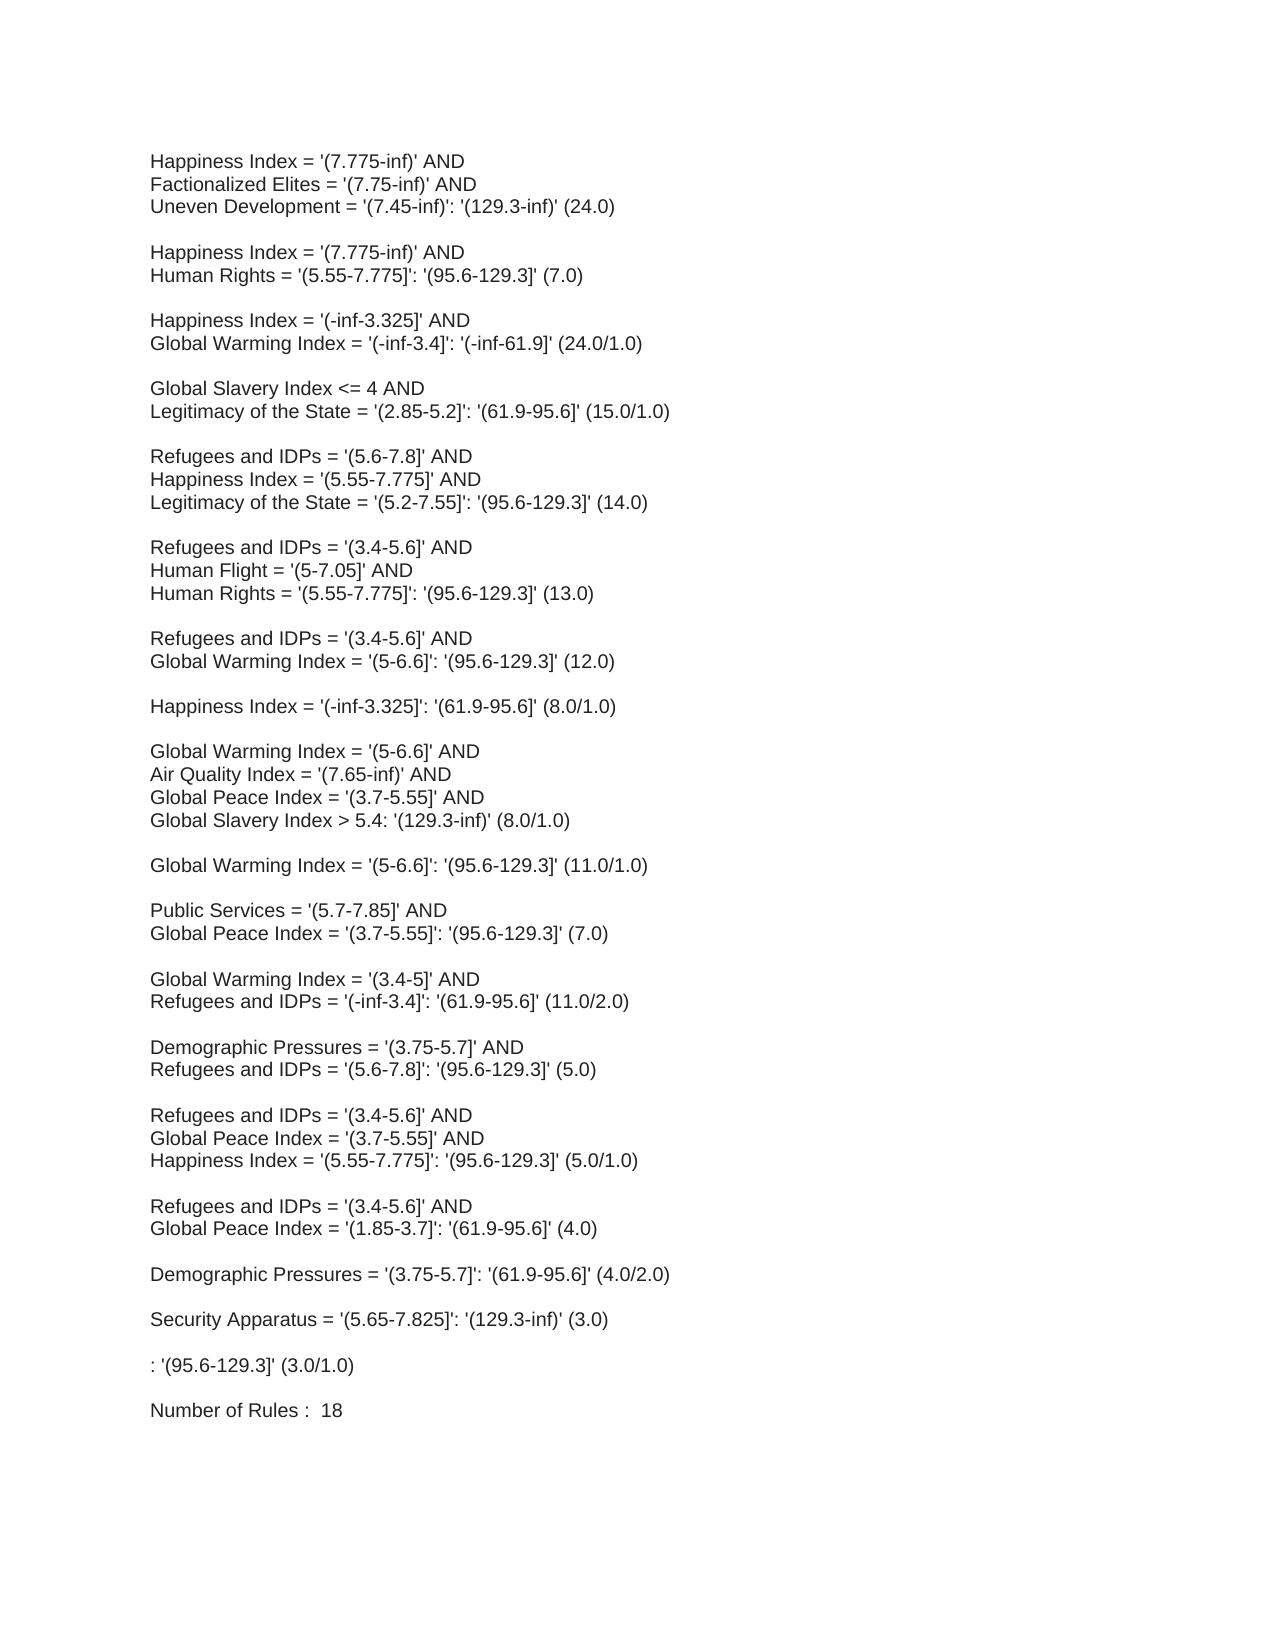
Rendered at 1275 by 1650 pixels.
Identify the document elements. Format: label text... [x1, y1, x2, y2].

text Refugees and IDPs = '(3.4-5.6]' AND [150, 1194, 1125, 1217]
text Global Slavery Index <= 4 AND [150, 377, 1125, 400]
text Refugees and IDPs = '(3.4-5.6]' AND [150, 627, 1125, 649]
text Global Warming Index = '(5-6.6]' AND [150, 740, 1125, 763]
text Global Peace Index = '(3.7-5.55]' AND [150, 786, 1125, 808]
text Global Warming Index = '(5-6.6]': '(95.6-129.3]' (12.0) [150, 649, 1125, 672]
text Global Warming Index = '(3.4-5]' AND [150, 967, 1125, 990]
text Happiness Index = '(-inf-3.325]': '(61.9-95.6]' (8.0/1.0) [150, 695, 1125, 718]
text Happiness Index = '(5.55-7.775]' AND [150, 468, 1125, 491]
text Legitimacy of the State = '(5.2-7.55]': '(95.6-129.3]' (14.0) [150, 491, 1125, 513]
text Refugees and IDPs = '(3.4-5.6]' AND [150, 1104, 1125, 1126]
text Security Apparatus = '(5.65-7.825]': '(129.3-inf)' (3.0) [150, 1308, 1125, 1331]
text Refugees and IDPs = '(3.4-5.6]' AND [150, 536, 1125, 559]
text Demographic Pressures = '(3.75-5.7]' AND [150, 1036, 1125, 1058]
text Happiness Index = '(5.55-7.775]': '(95.6-129.3]' (5.0/1.0) [150, 1149, 1125, 1172]
text Demographic Pressures = '(3.75-5.7]': '(61.9-95.6]' (4.0/2.0) [150, 1263, 1125, 1285]
text Number of Rules : 18 [150, 1399, 1125, 1422]
text Human Rights = '(5.55-7.775]': '(95.6-129.3]' (13.0) [150, 581, 1125, 604]
text Human Rights = '(5.55-7.775]': '(95.6-129.3]' (7.0) [150, 263, 1125, 286]
text Global Warming Index = '(-inf-3.4]': '(-inf-61.9]' (24.0/1.0) [150, 332, 1125, 354]
text Happiness Index = '(7.775-inf)' AND [150, 150, 1125, 173]
text Air Quality Index = '(7.65-inf)' AND [150, 763, 1125, 786]
text Legitimacy of the State = '(2.85-5.2]': '(61.9-95.6]' (15.0/1.0) [150, 400, 1125, 422]
text Human Flight = '(5-7.05]' AND [150, 559, 1125, 581]
text Happiness Index = '(7.775-inf)' AND [150, 241, 1125, 263]
text Uneven Development = '(7.45-inf)': '(129.3-inf)' (24.0) [150, 195, 1125, 218]
text Refugees and IDPs = '(5.6-7.8]' AND [150, 445, 1125, 468]
text Refugees and IDPs = '(5.6-7.8]': '(95.6-129.3]' (5.0) [150, 1058, 1125, 1081]
text Global Peace Index = '(1.85-3.7]': '(61.9-95.6]' (4.0) [150, 1217, 1125, 1240]
text Global Slavery Index > 5.4: '(129.3-inf)' (8.0/1.0) [150, 808, 1125, 831]
text Happiness Index = '(-inf-3.325]' AND [150, 309, 1125, 332]
text Public Services = '(5.7-7.85]' AND [150, 899, 1125, 922]
text Refugees and IDPs = '(-inf-3.4]': '(61.9-95.6]' (11.0/2.0) [150, 990, 1125, 1013]
text : '(95.6-129.3]' (3.0/1.0) [150, 1353, 1125, 1376]
text Global Peace Index = '(3.7-5.55]': '(95.6-129.3]' (7.0) [150, 922, 1125, 945]
text Global Warming Index = '(5-6.6]': '(95.6-129.3]' (11.0/1.0) [150, 854, 1125, 877]
text Global Peace Index = '(3.7-5.55]' AND [150, 1126, 1125, 1149]
text Factionalized Elites = '(7.75-inf)' AND [150, 173, 1125, 195]
